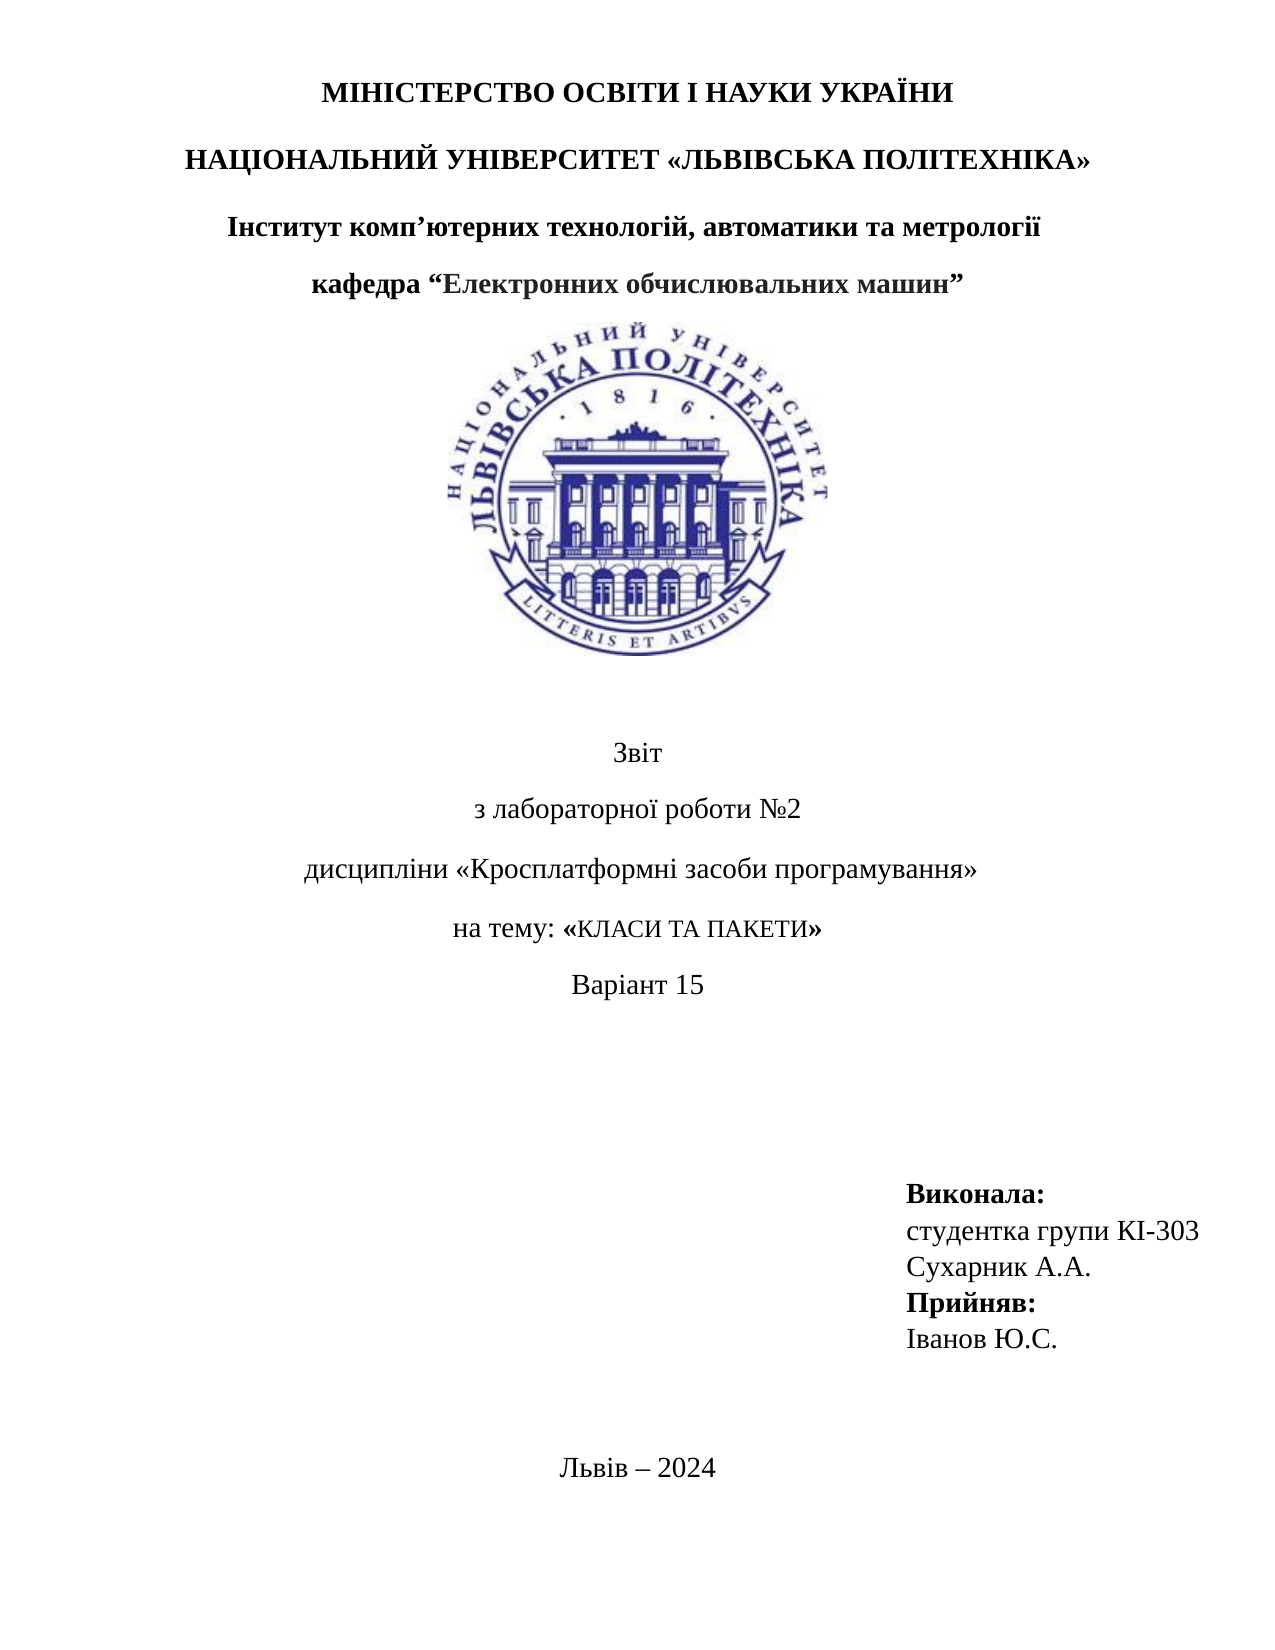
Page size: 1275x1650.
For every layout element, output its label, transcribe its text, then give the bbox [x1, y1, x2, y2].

text з лабораторної роботи №2 [75, 792, 1200, 825]
text НАЦІОНАЛЬНИЙ УНІВЕРСИТЕТ «ЛЬВІВСЬКА ПОЛІТЕХНІКА» [75, 142, 1200, 176]
text Прийняв: [75, 1285, 1200, 1318]
text Інститут комп’ютерних технологій, автоматики та метрології [75, 209, 1200, 242]
text Сухарник А.А. [75, 1249, 1200, 1282]
text на тему: «КЛАСИ ТА ПАКЕТИ» [75, 910, 1200, 944]
text Варіант 15 [75, 967, 1200, 1001]
text кафедра “Електронних обчислювальних машин” [949, 266, 1200, 299]
text дисципліни «Кросплатформні засоби програмування» [75, 851, 1200, 884]
text Звіт [75, 735, 1200, 768]
text студентка групи КІ-303 [75, 1213, 1200, 1246]
text Виконала: [444, 1177, 1200, 1210]
text кафедра “Електронних обчислювальних машин” [75, 266, 443, 299]
text Іванов Ю.С. [75, 1321, 1200, 1355]
text Львів – 2024 [75, 1450, 1200, 1484]
picture [447, 322, 828, 656]
text МІНІСТЕРСТВО ОСВІТИ І НАУКИ УКРАЇНИ [75, 75, 1200, 108]
